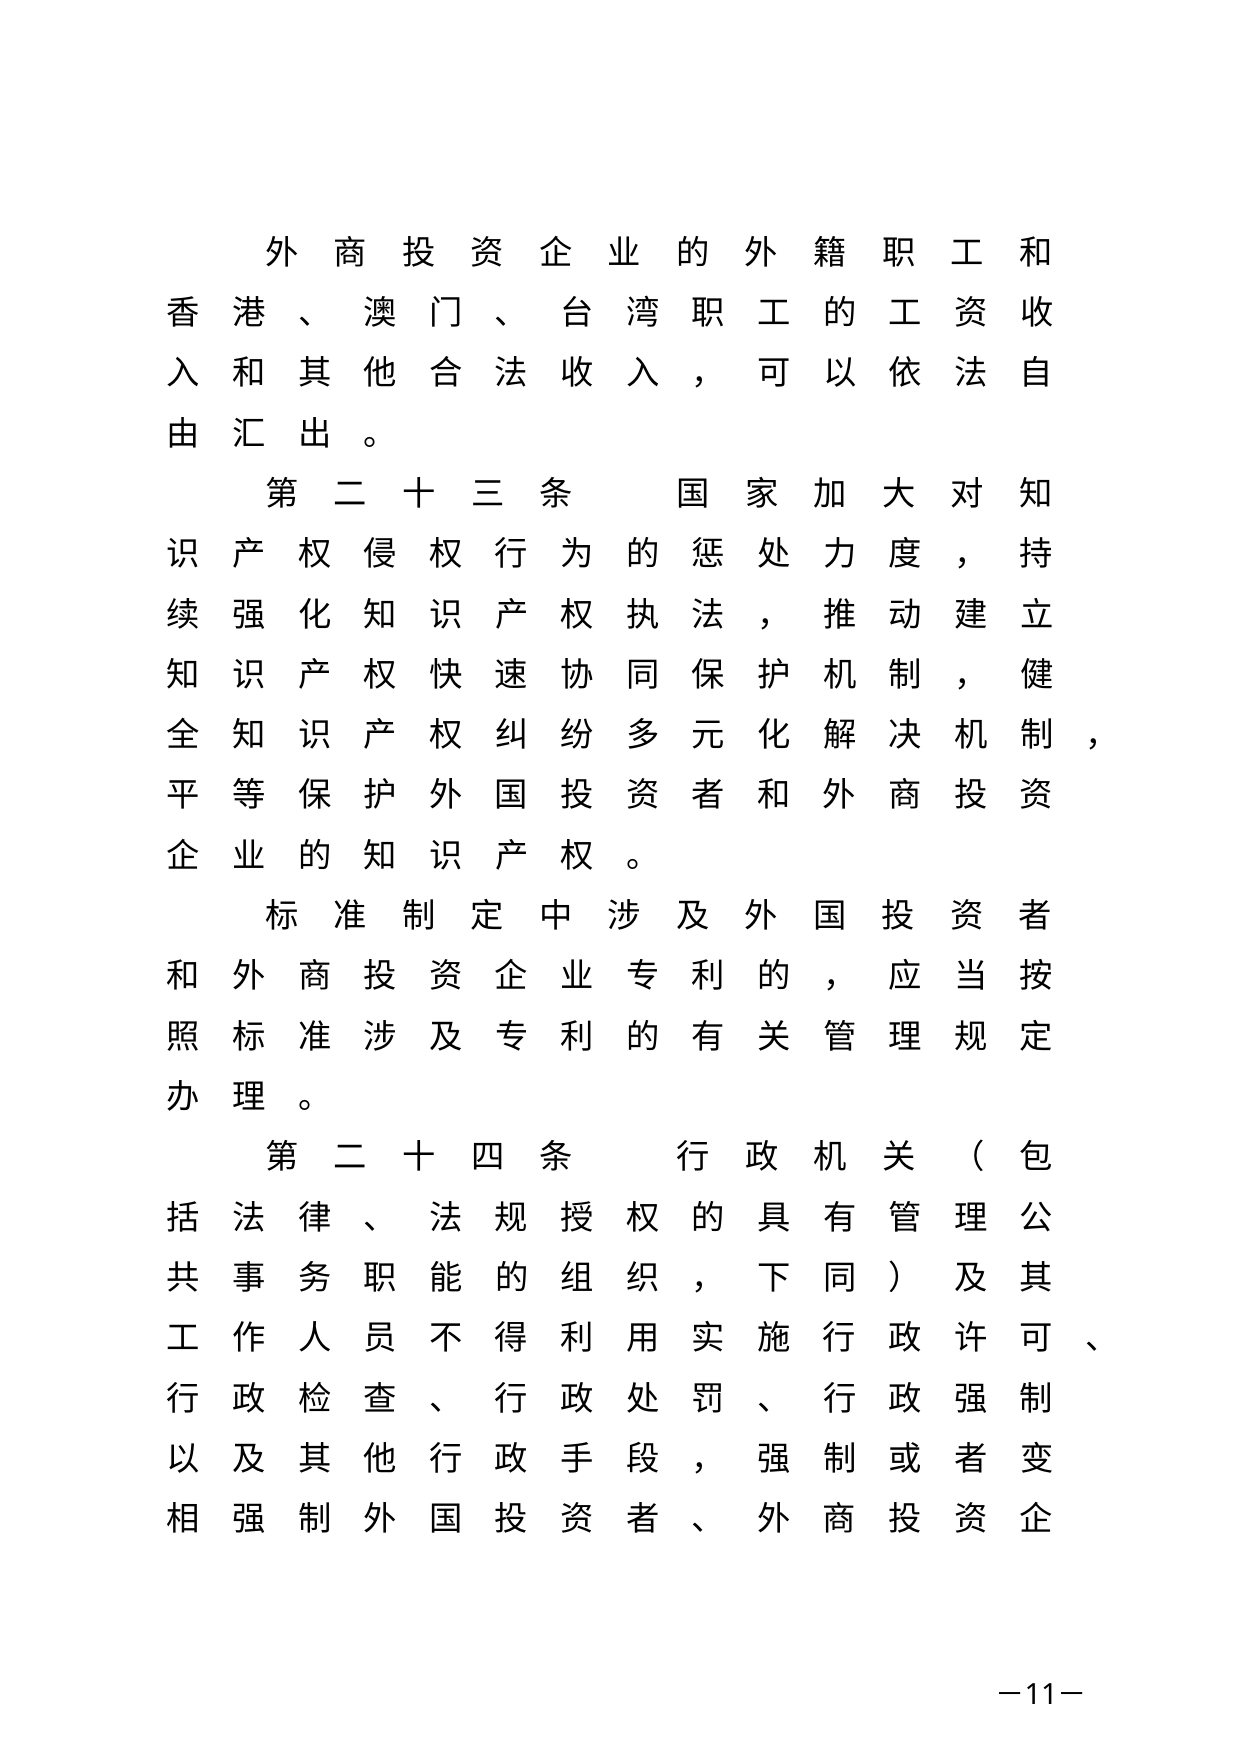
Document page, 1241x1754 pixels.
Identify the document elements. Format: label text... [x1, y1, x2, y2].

text 第二十三条 国家加大对知识产权侵权行为的惩处力度，持续强化知识产权执法，推动建立知识产权快速协同保护机制，健全知识产权纠纷多元化解决机制，平等保护外国投资者和外商投资企业的知识产权。 [167, 461, 1085, 883]
text 标准制定中涉及外国投资者和外商投资企业专利的，应当按照标准涉及专利的有关管理规定办理。 [167, 883, 1085, 1124]
text 外商投资企业的外籍职工和香港、澳门、台湾职工的工资收入和其他合法收入，可以依法自由汇出。 [167, 219, 1085, 461]
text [167, 1124, 1085, 1546]
